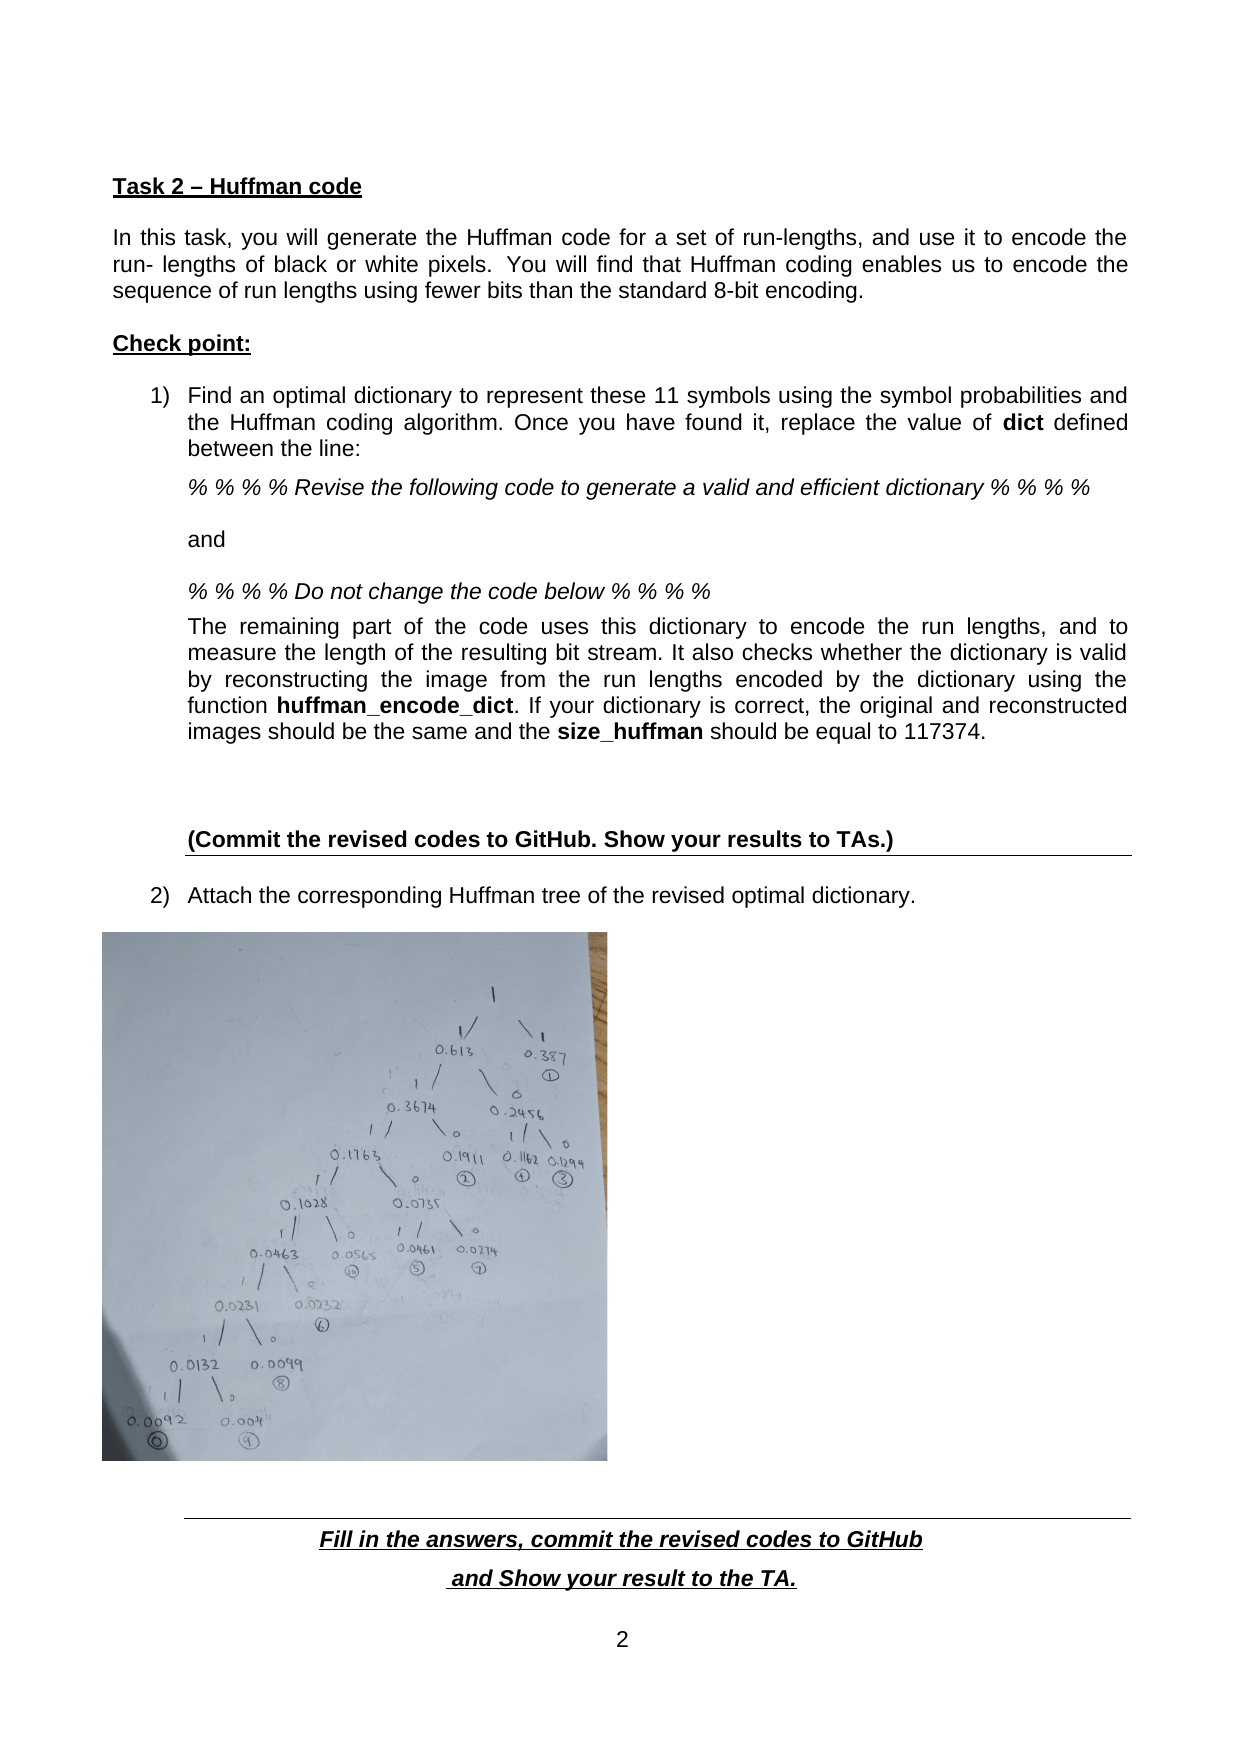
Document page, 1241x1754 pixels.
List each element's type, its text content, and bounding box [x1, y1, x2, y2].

text % % % % Do not change the code below % % % % [187, 578, 1142, 604]
subtitle (Commit the revised codes to GitHub. Show your results to TAs.) [187, 826, 1142, 853]
text The remaining part of the code uses this dictionary to encode the run lengths, and to measure the length of the resulting bit stream. It also checks whether the dictionary is valid by reconstructing the image from the run lengths encoded by the dictionary using the function huffman_encode_dict. If your dictionary is correct, the original and reconstructed images should be the same and the size_huffman should be equal to 117374. [187, 613, 1128, 744]
subtitle Check point: [112, 330, 1142, 356]
picture [102, 932, 608, 1461]
text and [187, 526, 1142, 552]
text % % % % Revise the following code to generate a valid and efficient dictionary % % % % [187, 474, 1142, 500]
text and Show your result to the TA. [102, 1565, 1142, 1591]
text In this task, you will generate the Huffman code for a set of run-lengths, and use it to encode the run- lengths of black or white pixels. You will find that Huffman coding enables us to encode the sequence of run lengths using fewer bits than the standard 8-bit encoding. [112, 224, 1128, 303]
list Attach the corresponding Huffman tree of the revised optimal dictionary. [150, 882, 1142, 908]
subtitle Task 2 – Huffman code [112, 173, 1142, 199]
text Fill in the answers, commit the revised codes to GitHub [102, 1526, 1142, 1552]
list Find an optimal dictionary to represent these 11 symbols using the symbol probabilities and the Huffman coding algorithm. Once you have found it, replace the value of dict defined between the line: [150, 382, 1128, 461]
